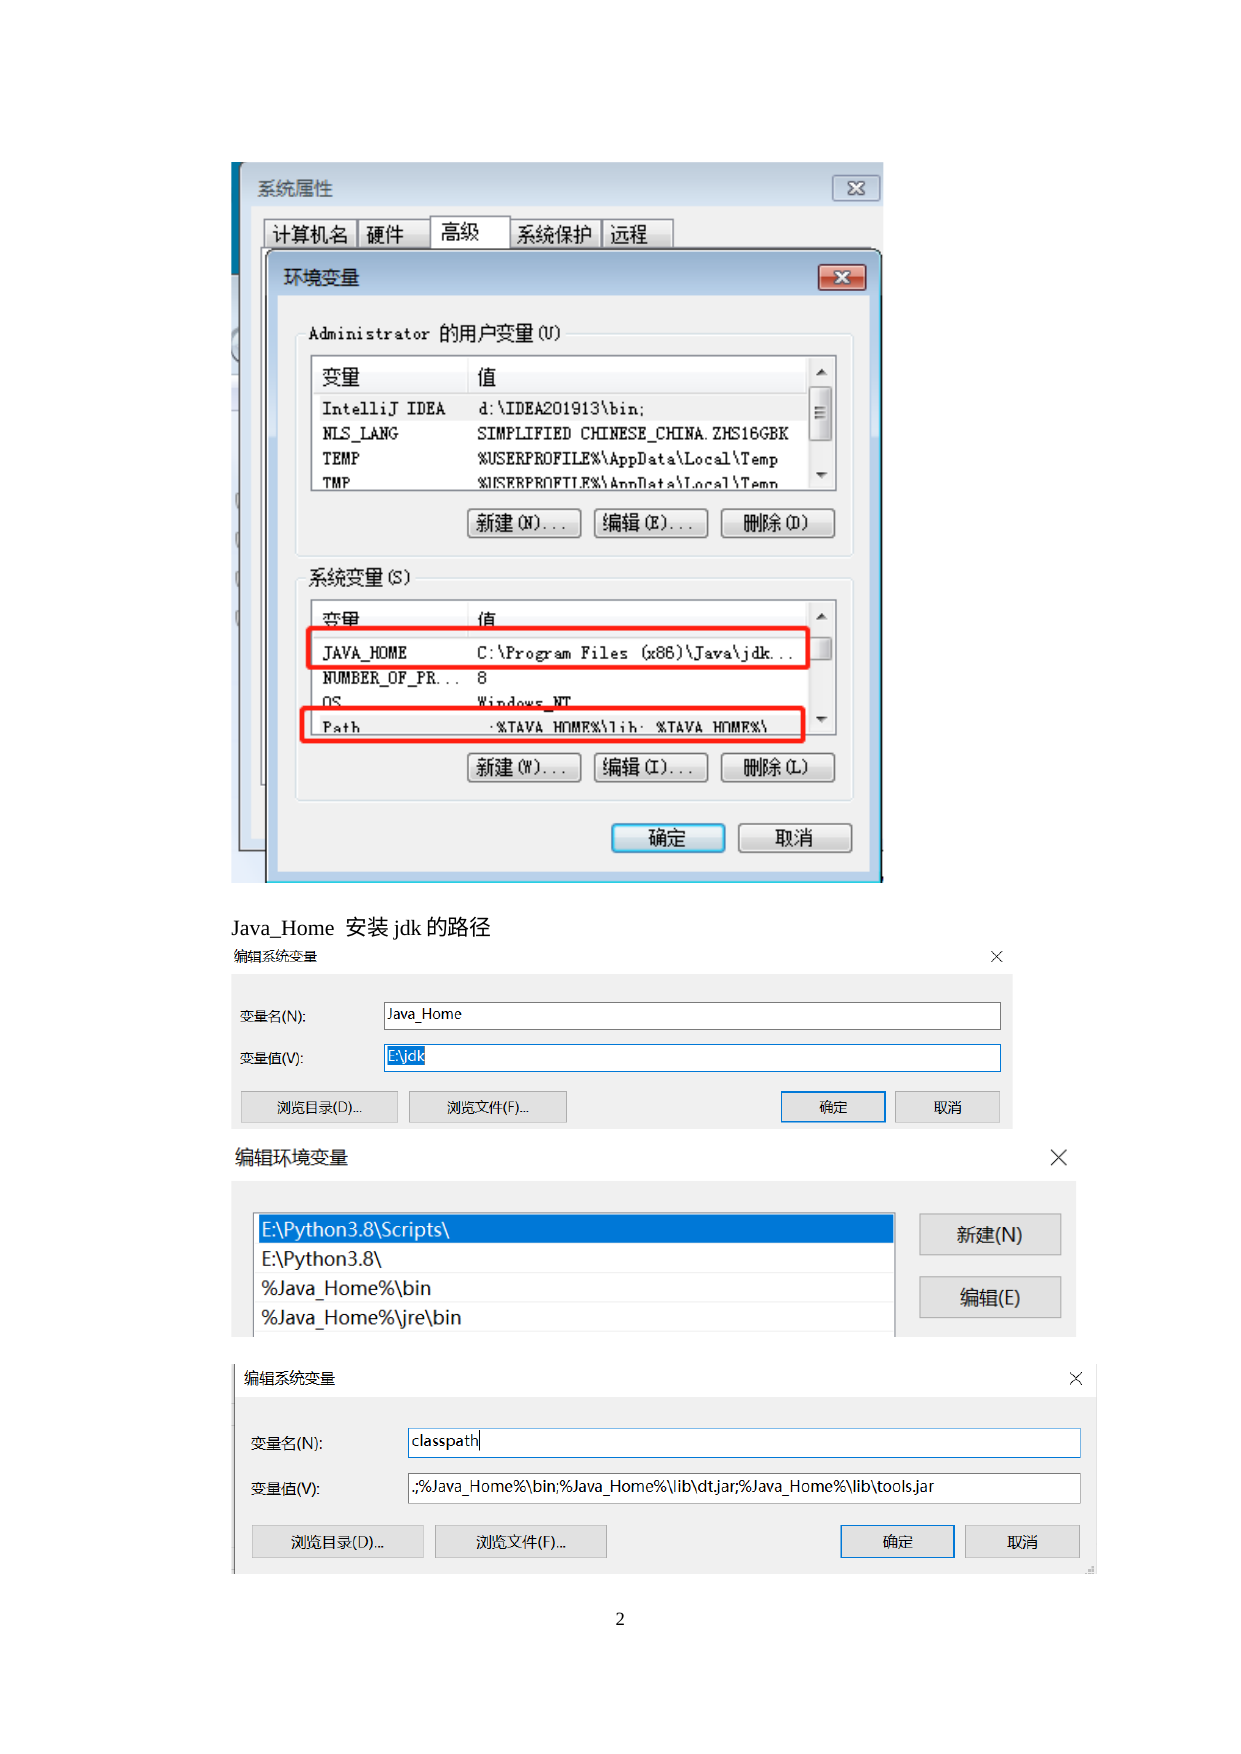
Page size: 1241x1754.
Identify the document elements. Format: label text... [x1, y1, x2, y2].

picture [231, 162, 884, 883]
text Java_Home 安装jdk的路径 [187, 909, 1053, 942]
